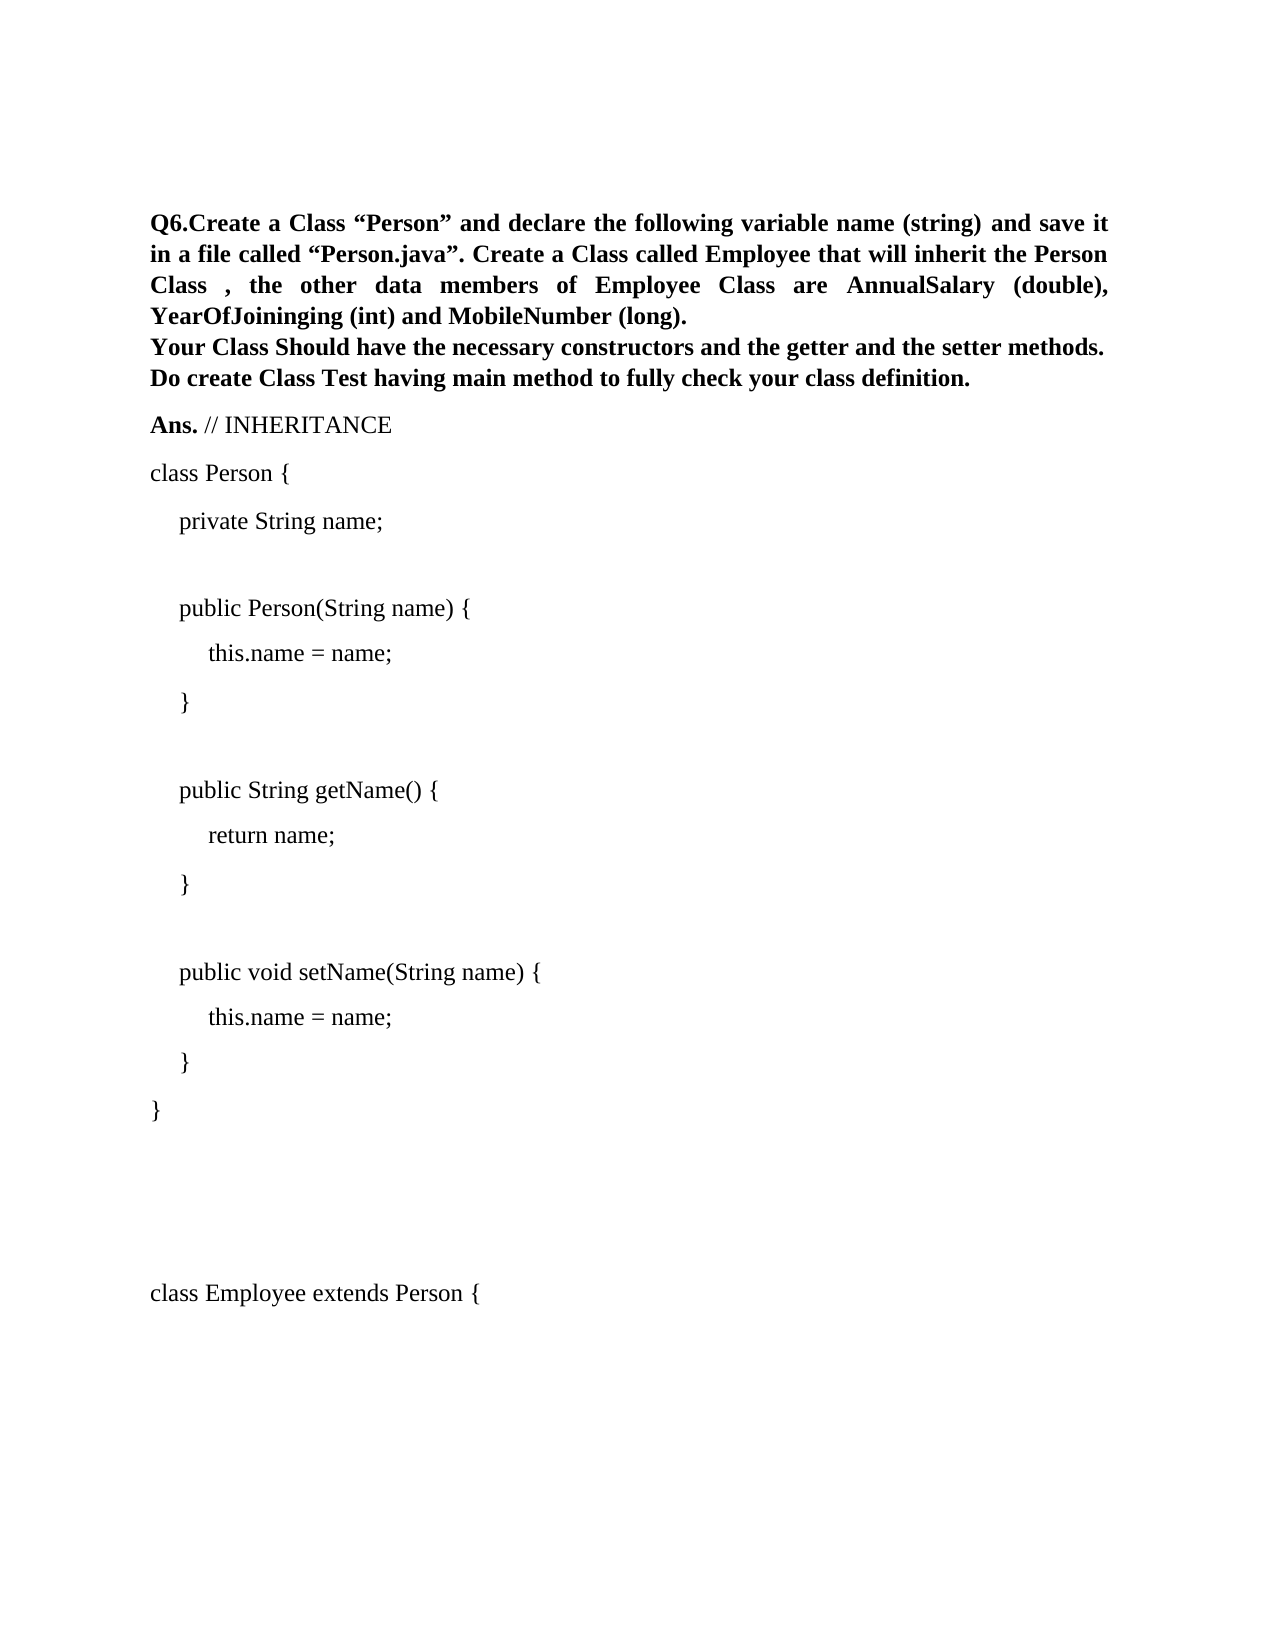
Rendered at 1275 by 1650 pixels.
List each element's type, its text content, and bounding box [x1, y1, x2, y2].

text } [150, 1095, 1133, 1124]
text Your Class Should have the necessary constructors and the getter and the setter methods. Do create Class Test having main method to fully check your class definition. [150, 332, 1133, 392]
text Q6.Create a Class “Person” and declare the following variable name (string) and save it in a file called “Person.java”. Create a Class called Employee that will inherit the Person Class , the other data members of Employee Class are AnnualSalary (double), YearOfJoininging (int) and MobileNumber (long). [150, 208, 1108, 329]
text class Employee extends Person { [150, 1278, 1133, 1306]
text } [179, 1047, 1133, 1076]
text private String name; [179, 506, 1133, 535]
text class Person { [150, 458, 1133, 487]
text public Person(String name) { this.name = name; [179, 593, 523, 667]
text } [179, 866, 1133, 899]
text public void setName(String name) { this.name = name; [179, 957, 603, 1031]
text } [179, 684, 1133, 717]
text Ans. // INHERITANCE [150, 411, 1133, 439]
text public String getName() { return name; [179, 775, 486, 849]
